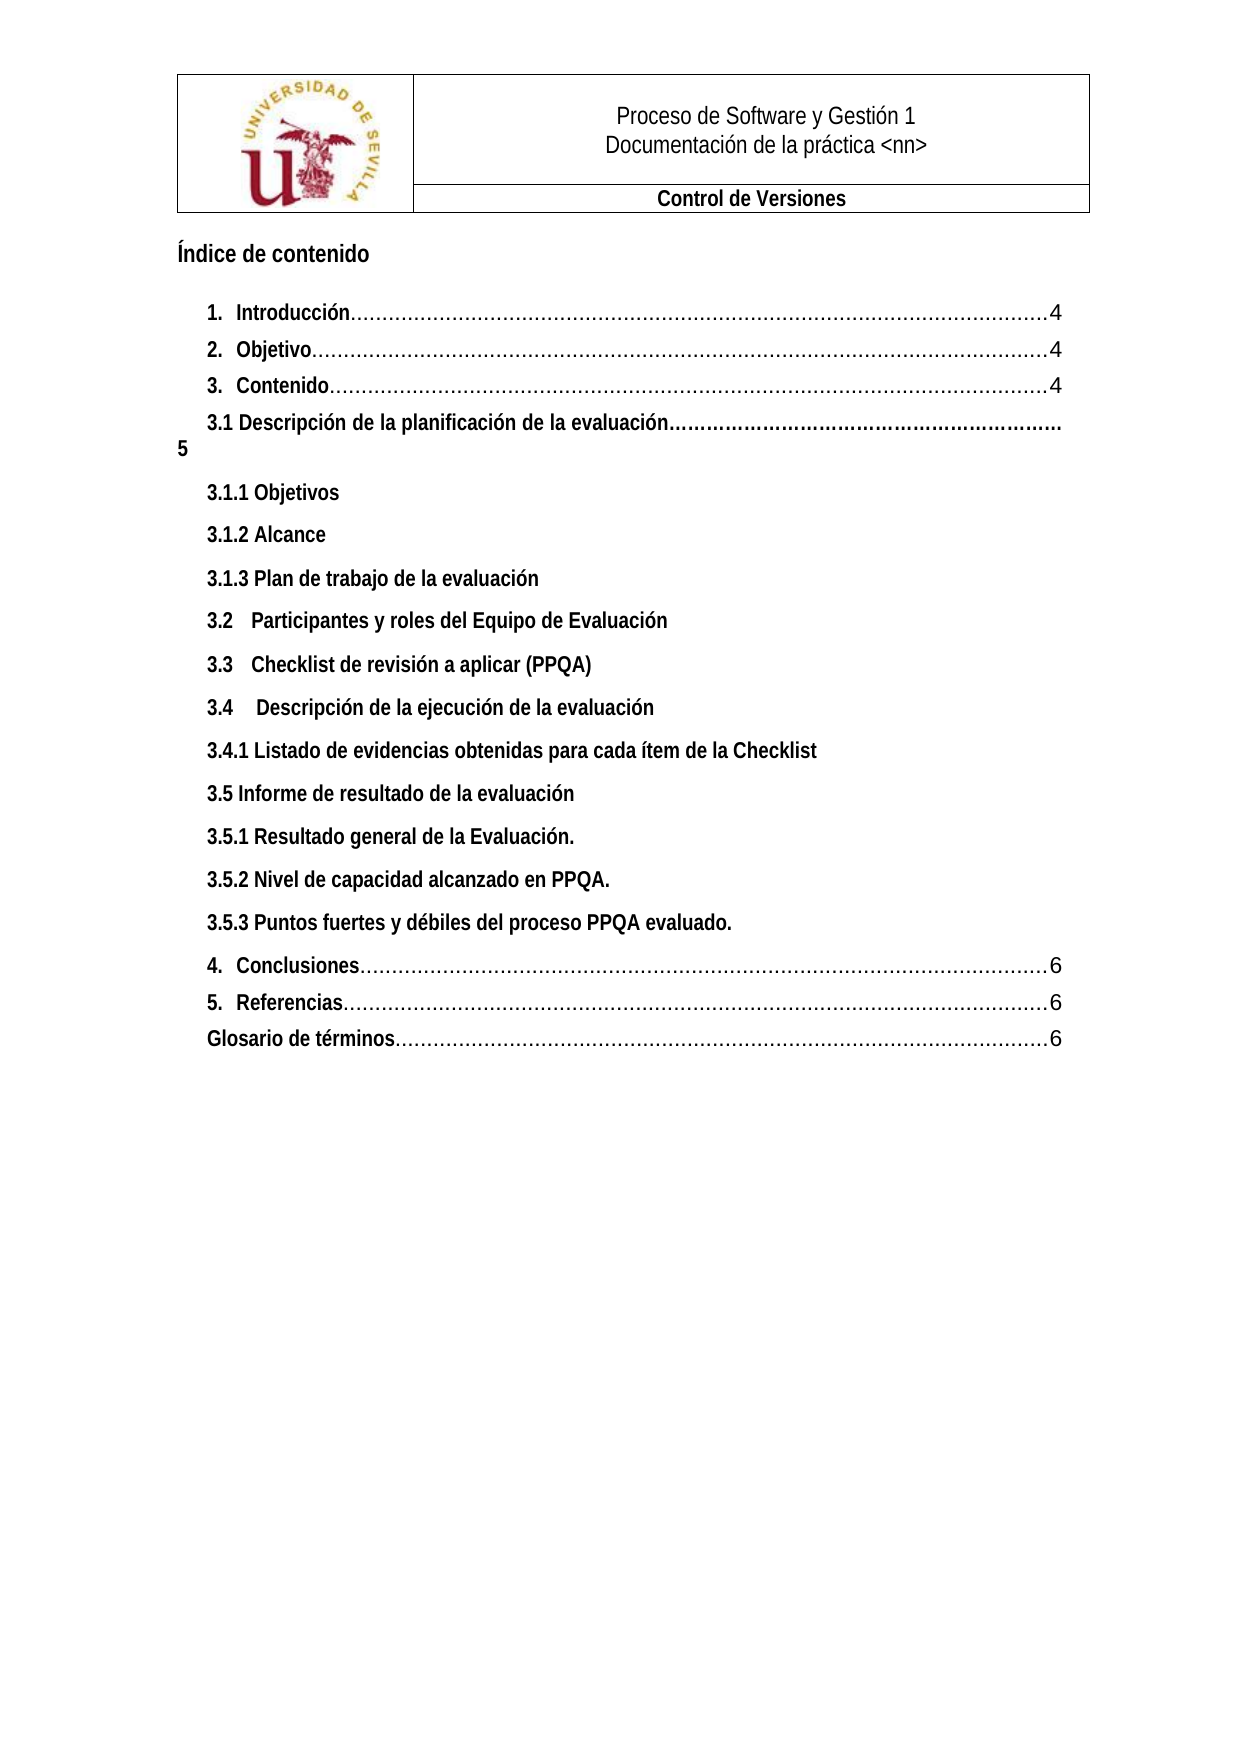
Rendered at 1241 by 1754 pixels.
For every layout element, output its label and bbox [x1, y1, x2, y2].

picture [240, 79, 381, 208]
